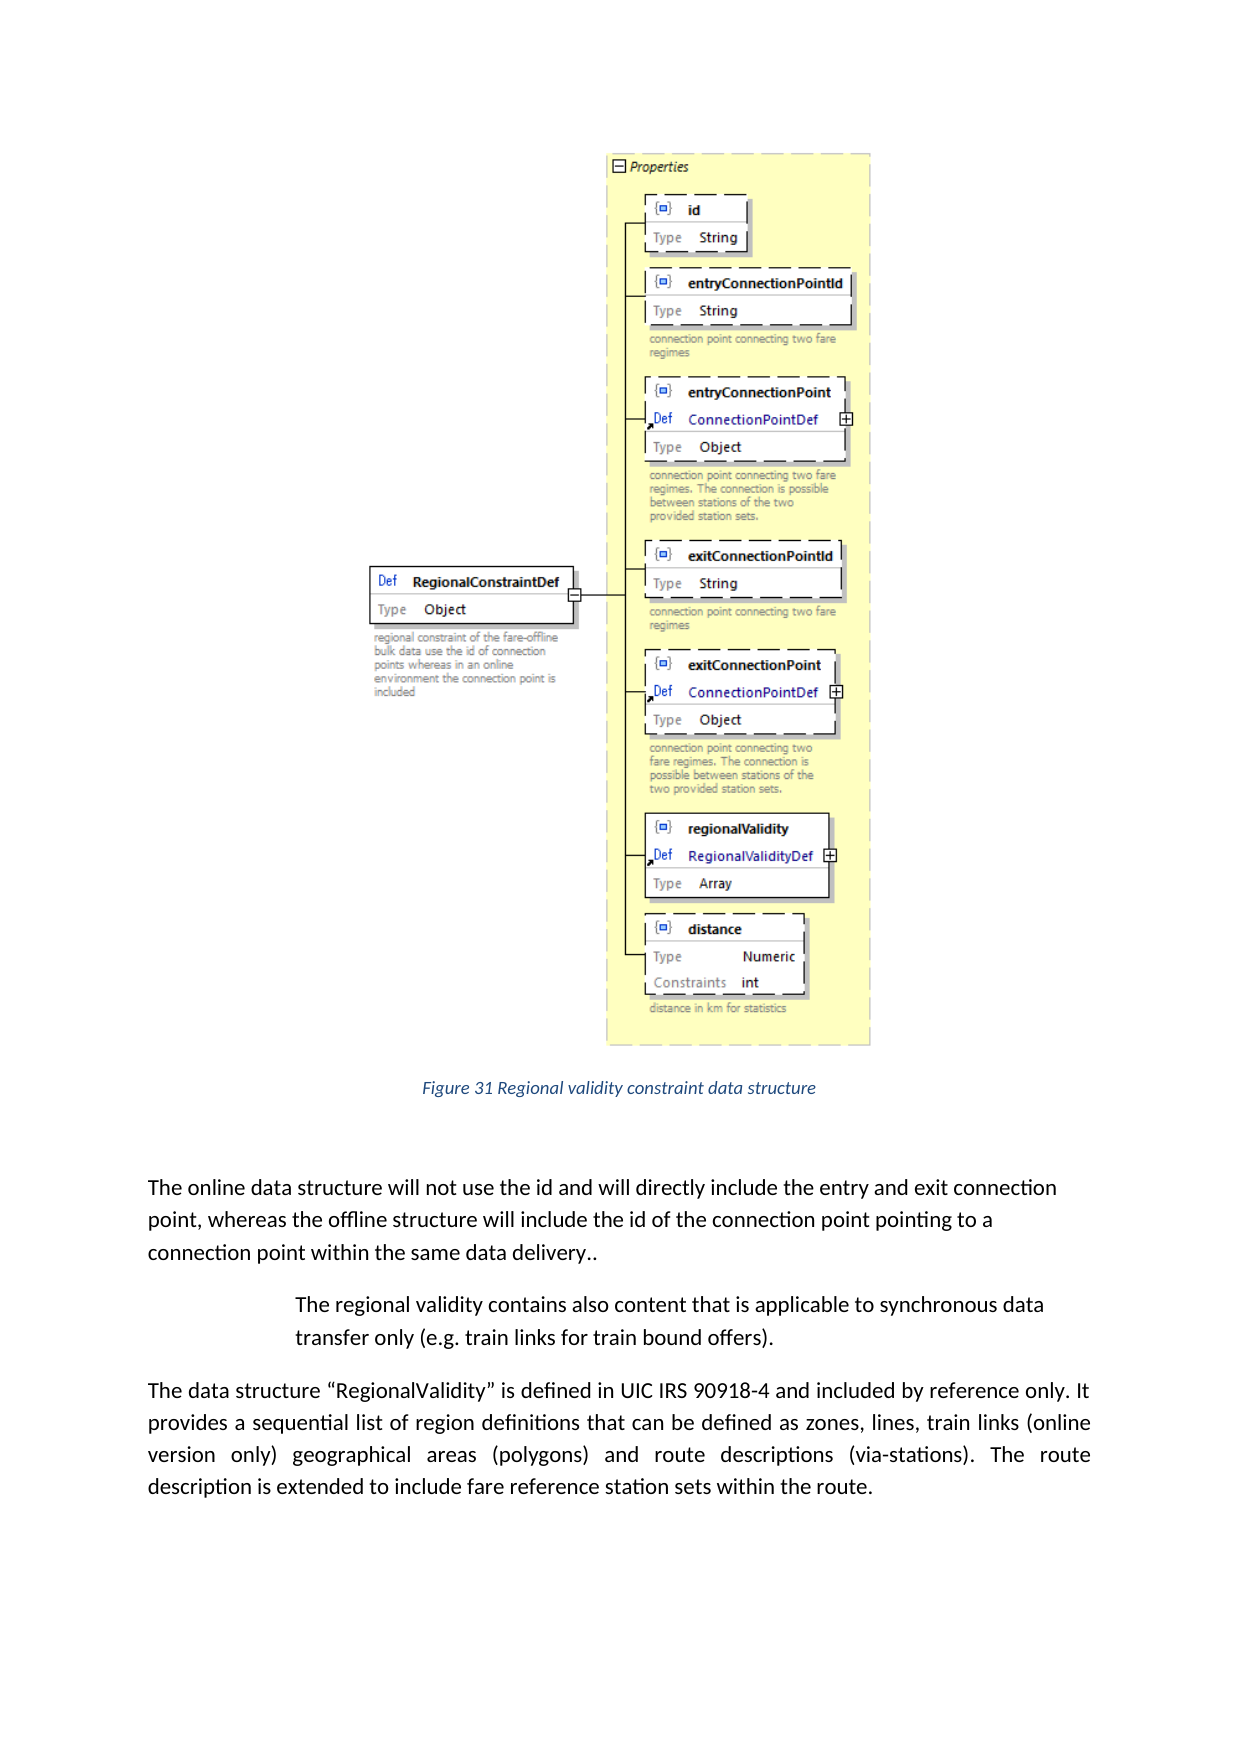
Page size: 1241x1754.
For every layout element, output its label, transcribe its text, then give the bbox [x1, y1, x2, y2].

text The online data structure will not use the id and will directly include the entry and exit connection point, whereas the offline structure will include the id of the connection point pointing to a connection point within the same data delivery.. [148, 1173, 1093, 1266]
text The data structure “RegionalValidity” is defined in UIC IRS 90918-4 and included by reference only. It provides a sequential list of region definitions that can be defined as zones, lines, train links (online version only) geographical areas (polygons) and route descriptions (via-stations). The route description is extended to include fare reference station sets within the route. [148, 1376, 1093, 1500]
picture [357, 147, 883, 1052]
text Figure 31 Regional validity constraint data structure [148, 1076, 1093, 1099]
text The regional validity contains also content that is applicable to synchronous data transfer only (e.g. train links for train bound offers). [295, 1291, 1093, 1351]
